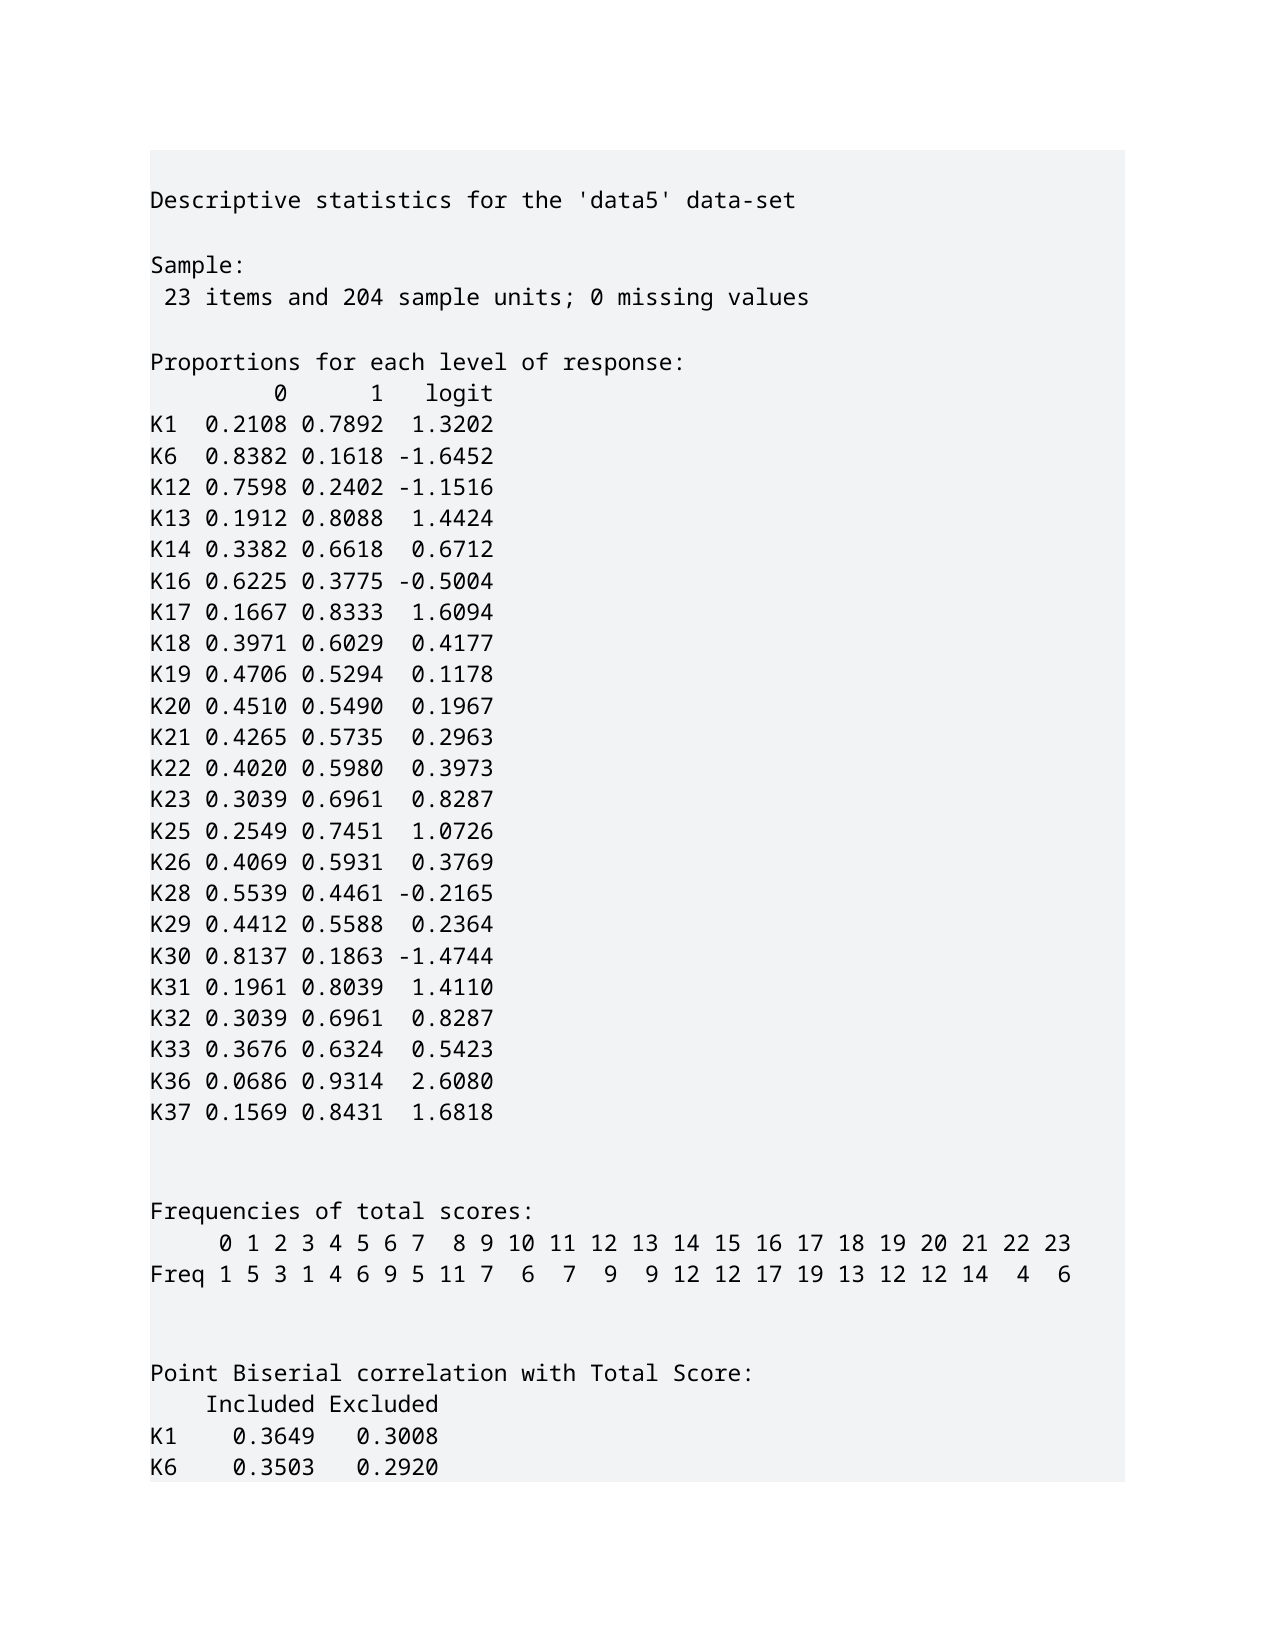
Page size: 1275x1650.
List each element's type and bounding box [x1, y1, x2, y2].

text [150, 150, 1125, 1482]
